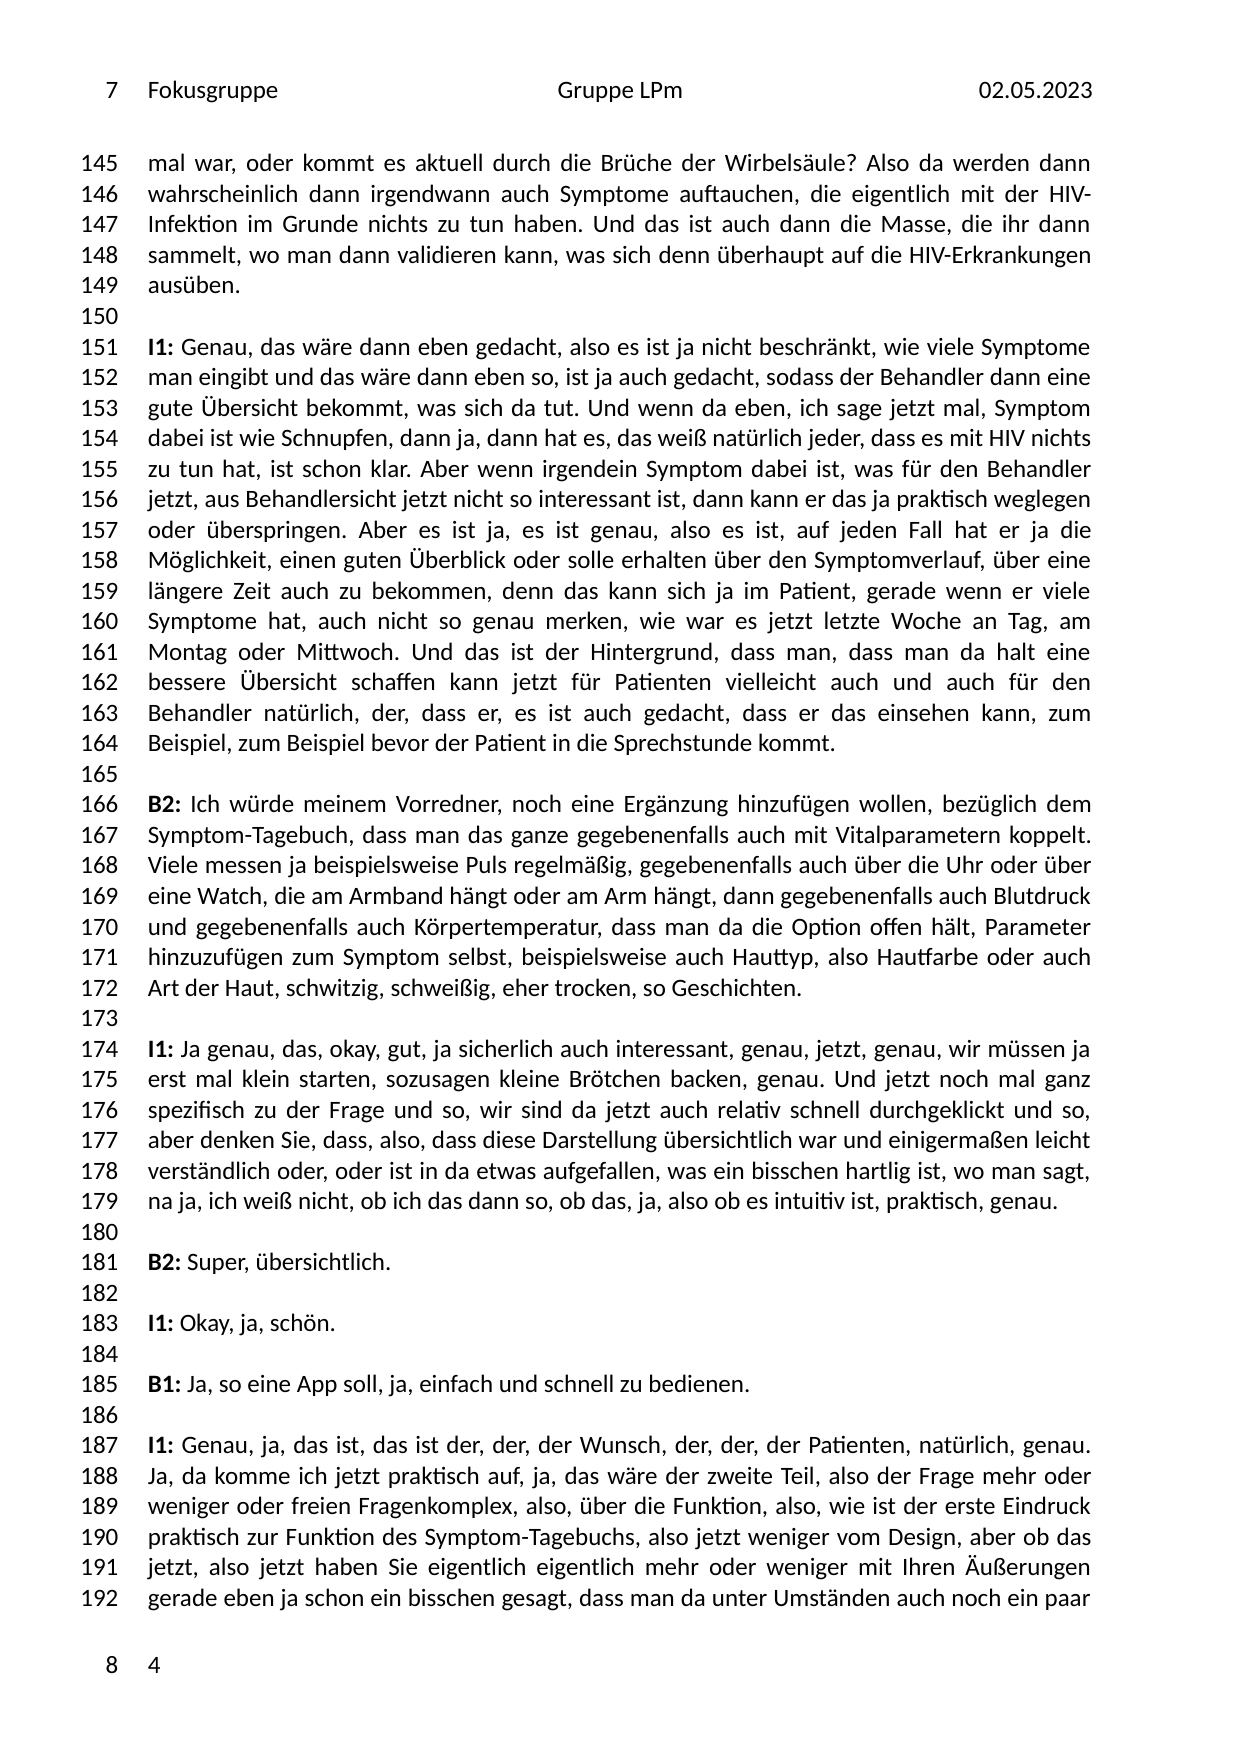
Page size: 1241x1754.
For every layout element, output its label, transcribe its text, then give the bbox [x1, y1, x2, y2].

text I1: Ja genau, das, okay, gut, ja sicherlich auch interessant, genau, jetzt, genau, wir müssen ja erst mal klein starten, sozusagen kleine Brötchen backen, genau. Und jetzt noch mal ganz spezifisch zu der Frage und so, wir sind da jetzt auch relativ schnell durchgeklickt und so, aber denken Sie, dass, also, dass diese Darstellung übersichtlich war und einigermaßen leicht verständlich oder, oder ist in da etwas aufgefallen, was ein bisschen hartlig ist, wo man sagt, na ja, ich weiß nicht, ob ich das dann so, ob das, ja, also ob es intuitiv ist, praktisch, genau. [148, 1033, 1093, 1216]
text B2: Ich würde meinem Vorredner, noch eine Ergänzung hinzufügen wollen, bezüglich dem Symptom-Tagebuch, dass man das ganze gegebenenfalls auch mit Vitalparametern koppelt. Viele messen ja beispielsweise Puls regelmäßig, gegebenenfalls auch über die Uhr oder über eine Watch, die am Armband hängt oder am Arm hängt, dann gegebenenfalls auch Blutdruck und gegebenenfalls auch Körpertemperatur, dass man da die Option offen hält, Parameter hinzuzufügen zum Symptom selbst, beispielsweise auch Hauttyp, also Hautfarbe oder auch Art der Haut, schwitzig, schweißig, eher trocken, so Geschichten. [148, 788, 1093, 1002]
text I1: Okay, ja, schön. [148, 1307, 1093, 1338]
text B2: Super, übersichtlich. [148, 1246, 1093, 1277]
text B1: Ja, so eine App soll, ja, einfach und schnell zu bedienen. [148, 1368, 1093, 1399]
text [148, 148, 1093, 300]
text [148, 1429, 1093, 1613]
text I1: Genau, das wäre dann eben gedacht, also es ist ja nicht beschränkt, wie viele Symptome man eingibt und das wäre dann eben so, ist ja auch gedacht, sodass der Behandler dann eine gute Übersicht bekommt, was sich da tut. Und wenn da eben, ich sage jetzt mal, Symptom dabei ist wie Schnupfen, dann ja, dann hat es, das weiß natürlich jeder, dass es mit HIV nichts zu tun hat, ist schon klar. Aber wenn irgendein Symptom dabei ist, was für den Behandler jetzt, aus Behandlersicht jetzt nicht so interessant ist, dann kann er das ja praktisch weglegen oder überspringen. Aber es ist ja, es ist genau, also es ist, auf jeden Fall hat er ja die Möglichkeit, einen guten Überblick oder solle erhalten über den Symptomverlauf, über eine längere Zeit auch zu bekommen, denn das kann sich ja im Patient, gerade wenn er viele Symptome hat, auch nicht so genau merken, wie war es jetzt letzte Woche an Tag, am Montag oder Mittwoch. Und das ist der Hintergrund, dass man, dass man da halt eine bessere Übersicht schaffen kann jetzt für Patienten vielleicht auch und auch für den Behandler natürlich, der, dass er, es ist auch gedacht, dass er das einsehen kann, zum Beispiel, zum Beispiel bevor der Patient in die Sprechstunde kommt. [148, 331, 1093, 758]
